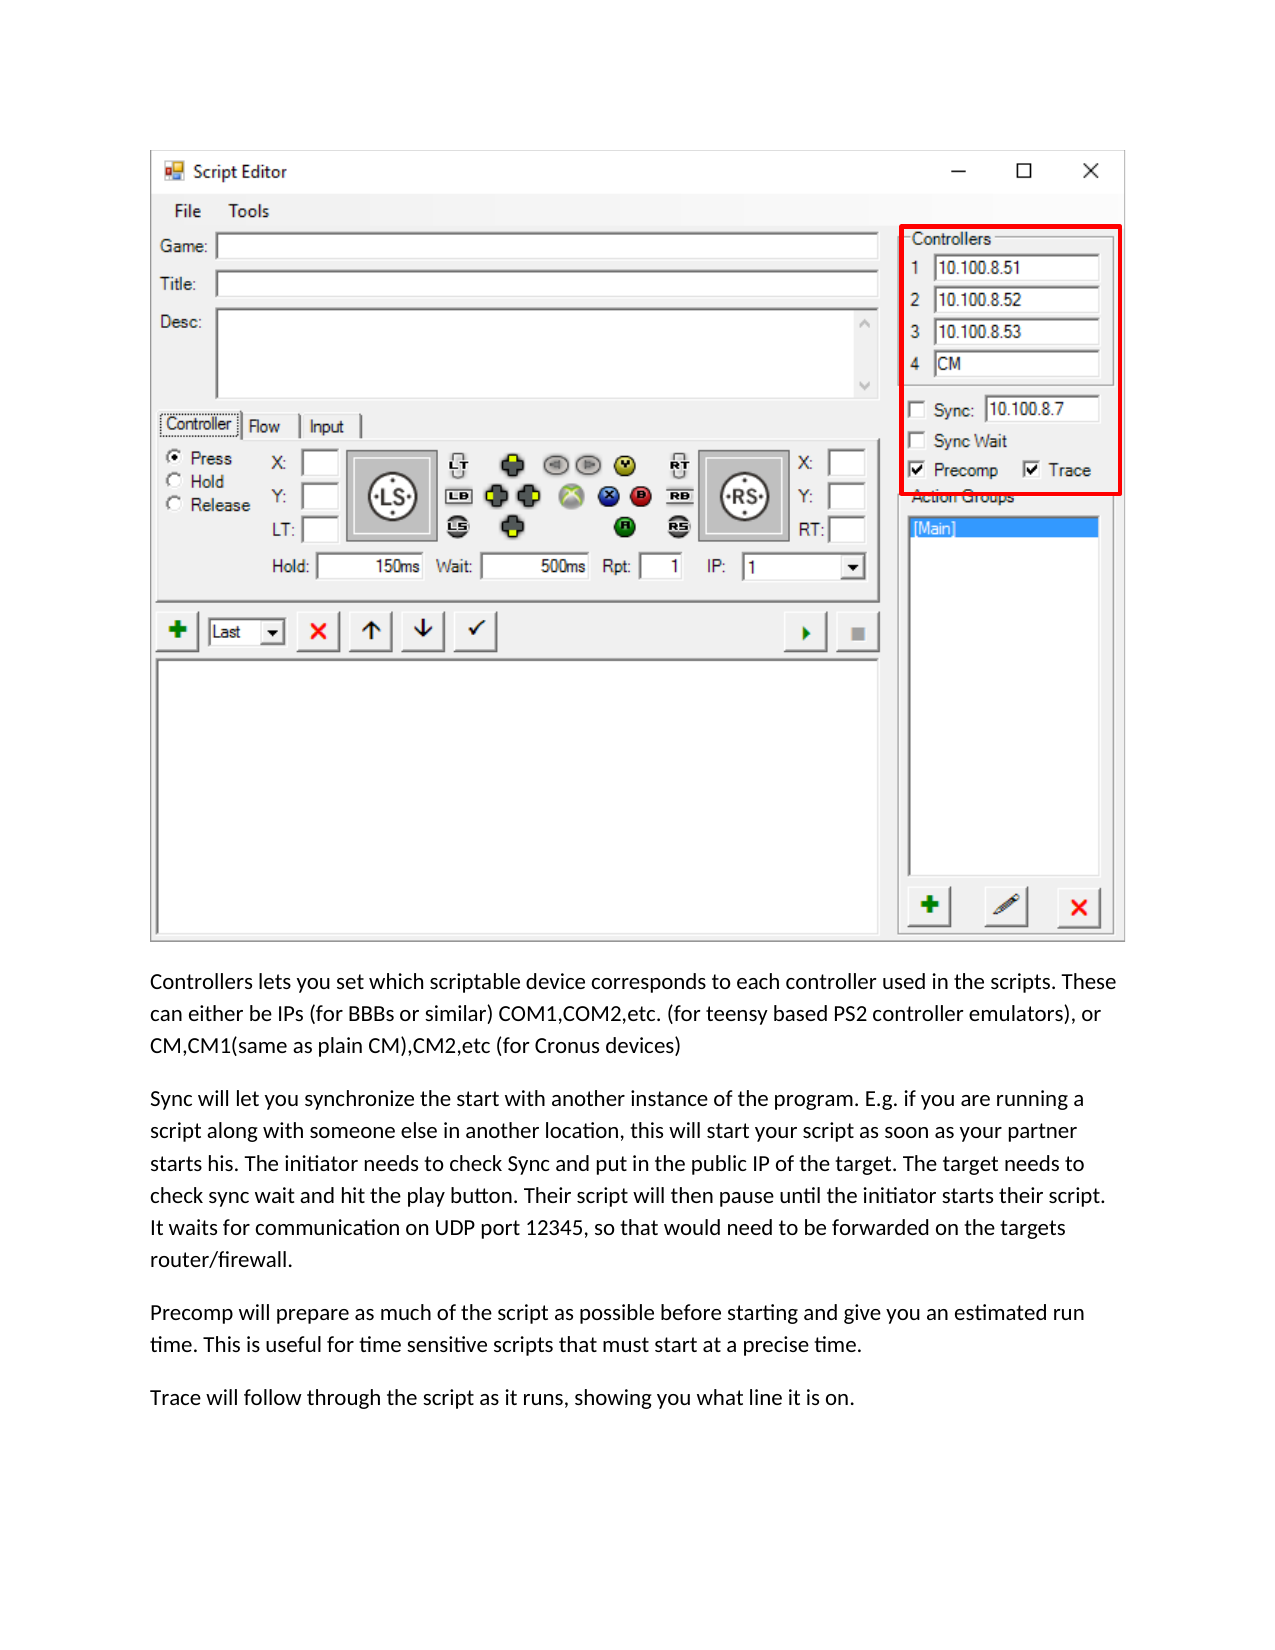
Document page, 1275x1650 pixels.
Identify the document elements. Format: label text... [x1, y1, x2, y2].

text Sync will let you synchronize the start with another instance of the program. E.g. if you are running a script along with someone else in another location, this will start your script as soon as your partner starts his. The initiator needs to check Sync and put in the public IP of the target. The target needs to check sync wait and hit the play button. Their script will then pause until the initiator starts their script. It waits for communication on UDP port 12345, so that would need to be forwarded on the targets router/firewall. [150, 1084, 1125, 1273]
text Trace will follow through the script as it runs, showing you what line it is on. [150, 1383, 1125, 1411]
text Controllers lets you set which scriptable device corresponds to each controller used in the scripts. These can either be IPs (for BBBs or similar) COM1,COM2,etc. (for teensy based PS2 controller emulators), or CM,CM1(same as plain CM),CM2,etc (for Cronus devices) [150, 967, 1125, 1059]
picture [150, 150, 1125, 942]
text Precomp will prepare as much of the script as possible before starting and give you an estimated run time. This is useful for time sensitive scripts that must start at a precise time. [150, 1298, 1125, 1358]
